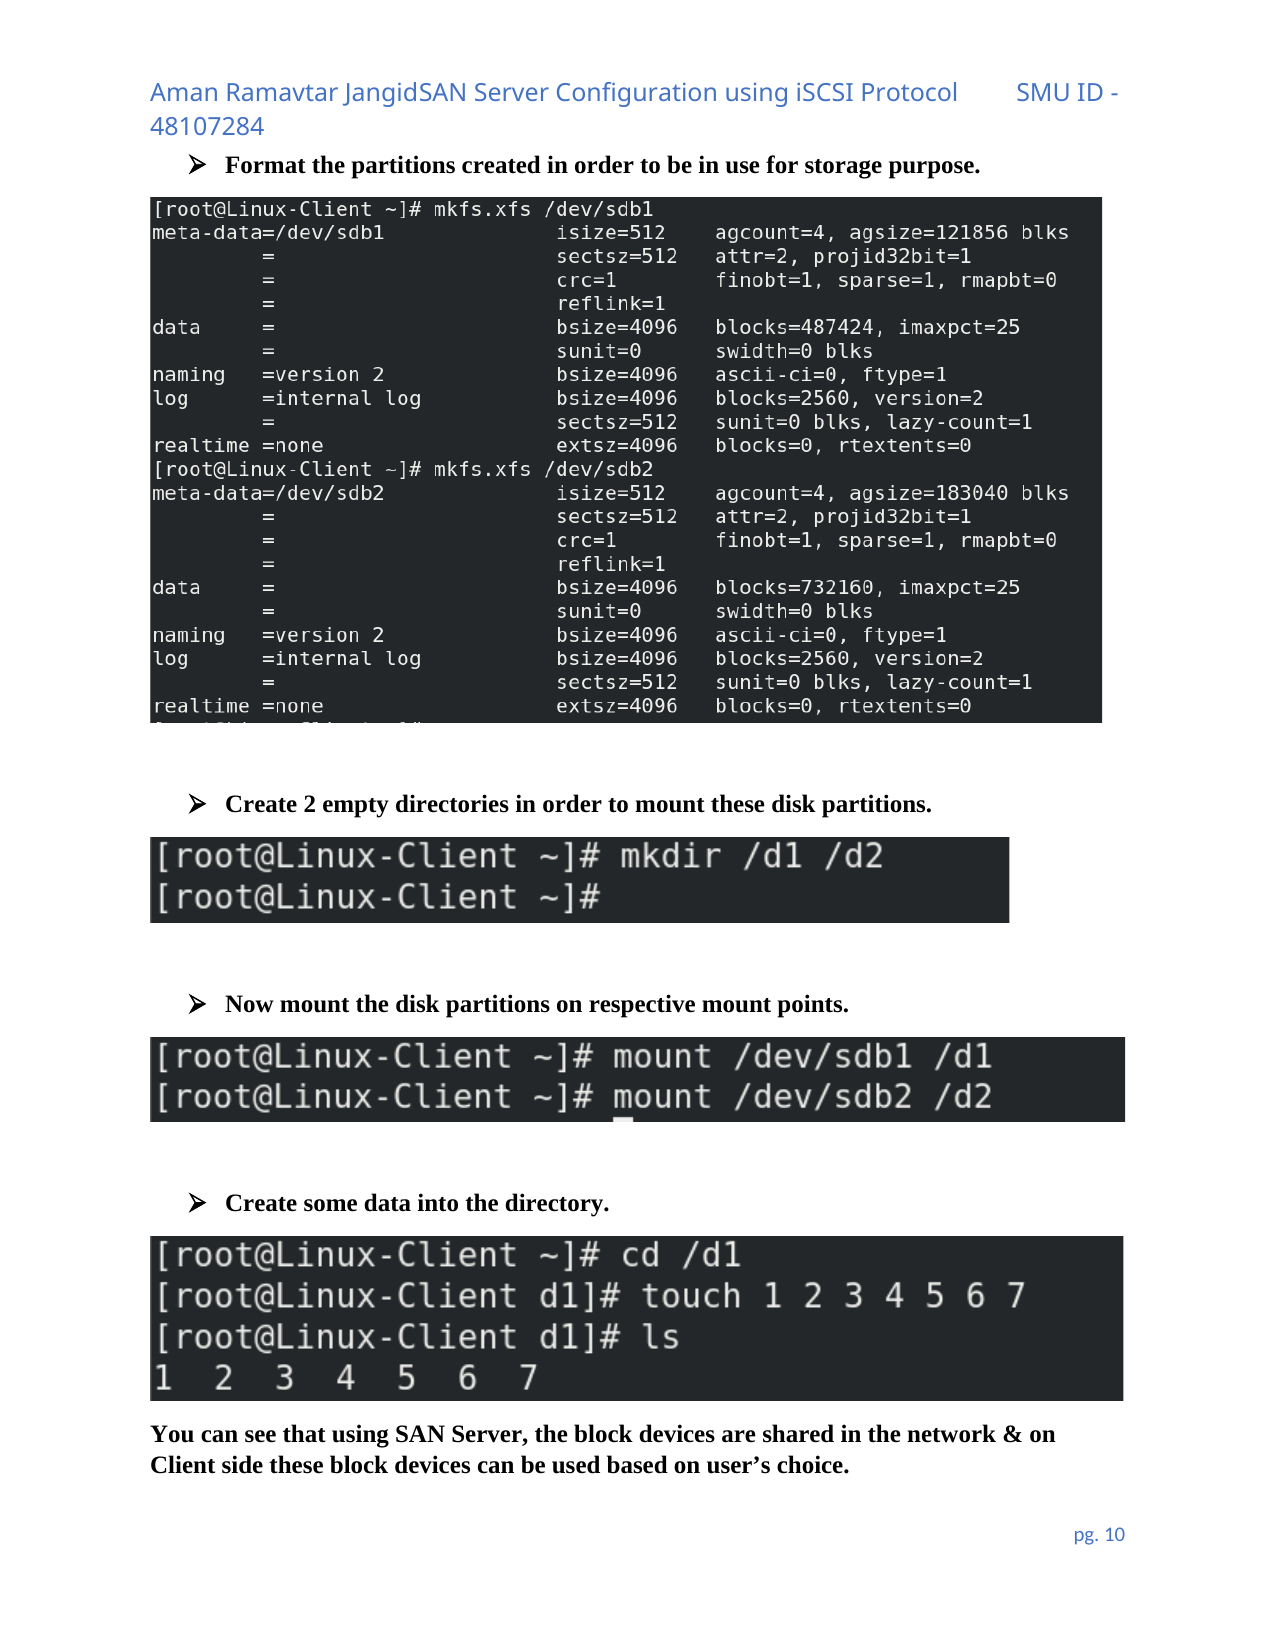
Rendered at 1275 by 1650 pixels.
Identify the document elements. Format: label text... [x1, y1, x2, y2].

text You can see that using SAN Server, the block devices are shared in the network & on Client side these block devices can be used based on user’s choice. [150, 1419, 1125, 1479]
list Format the partitions created in order to be in use for storage purpose. [187, 150, 1125, 179]
picture [150, 1236, 1124, 1401]
picture [150, 197, 1103, 723]
list Create 2 empty directories in order to mount these disk partitions. [187, 789, 1125, 818]
picture [150, 837, 1010, 923]
list Create some data into the directory. [187, 1188, 1125, 1217]
picture [150, 1037, 1125, 1122]
list Now mount the disk partitions on respective mount points. [187, 989, 1125, 1018]
